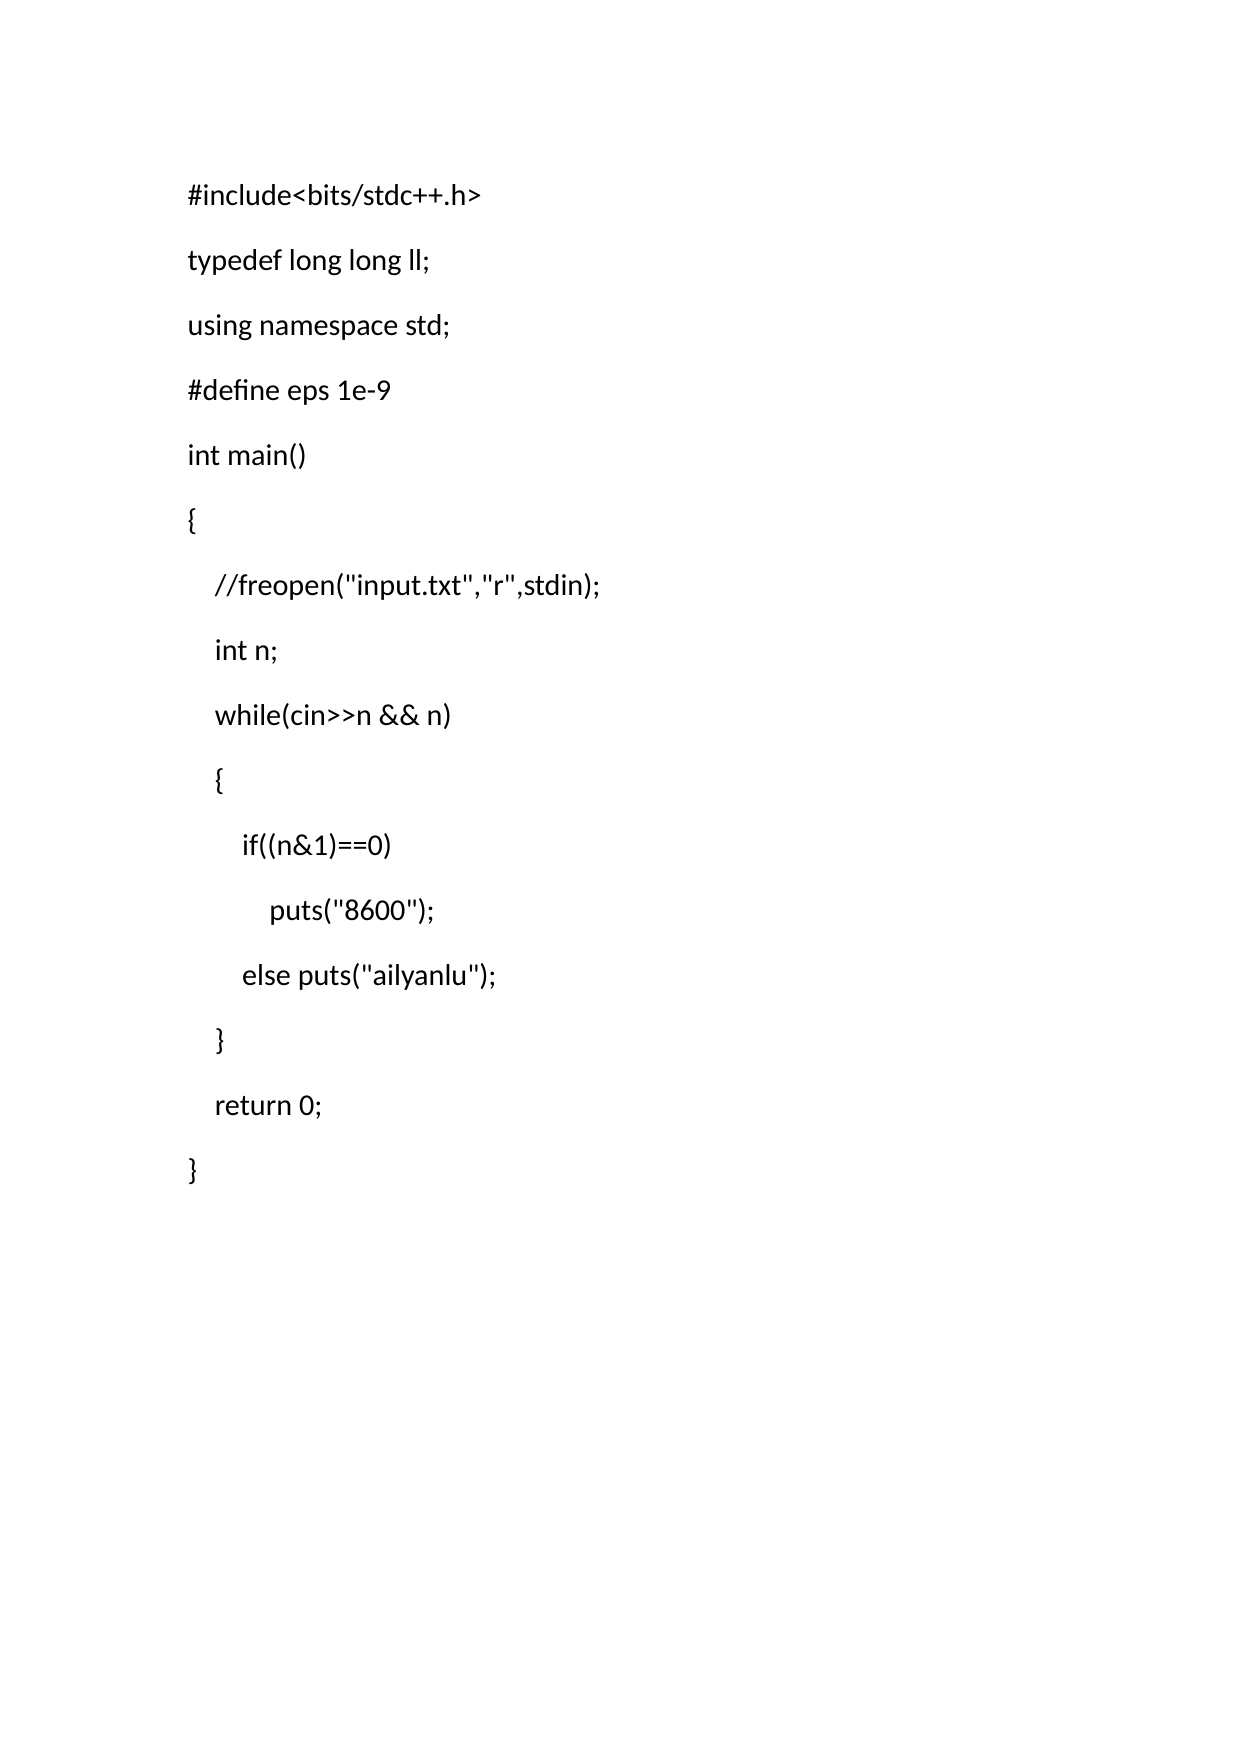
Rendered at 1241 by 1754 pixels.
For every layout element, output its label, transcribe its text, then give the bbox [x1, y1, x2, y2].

text #include<bits/stdc++.h> [187, 162, 1053, 227]
text int n; [187, 617, 1053, 682]
text return 0; [187, 1072, 1053, 1137]
text { [187, 747, 1053, 812]
text else puts("ailyanlu"); [187, 942, 1053, 1007]
text puts("8600"); [187, 877, 1053, 942]
text } [187, 1137, 1053, 1202]
text using namespace std; [187, 292, 1053, 357]
text } [187, 1007, 1053, 1072]
text //freopen("input.txt","r",stdin); [187, 552, 1053, 617]
text while(cin>>n && n) [187, 682, 1053, 747]
text #define eps 1e-9 [187, 357, 1053, 422]
text int main() [187, 422, 1053, 487]
text if((n&1)==0) [187, 812, 1053, 877]
text { [187, 487, 1053, 552]
text typedef long long ll; [187, 227, 1053, 292]
